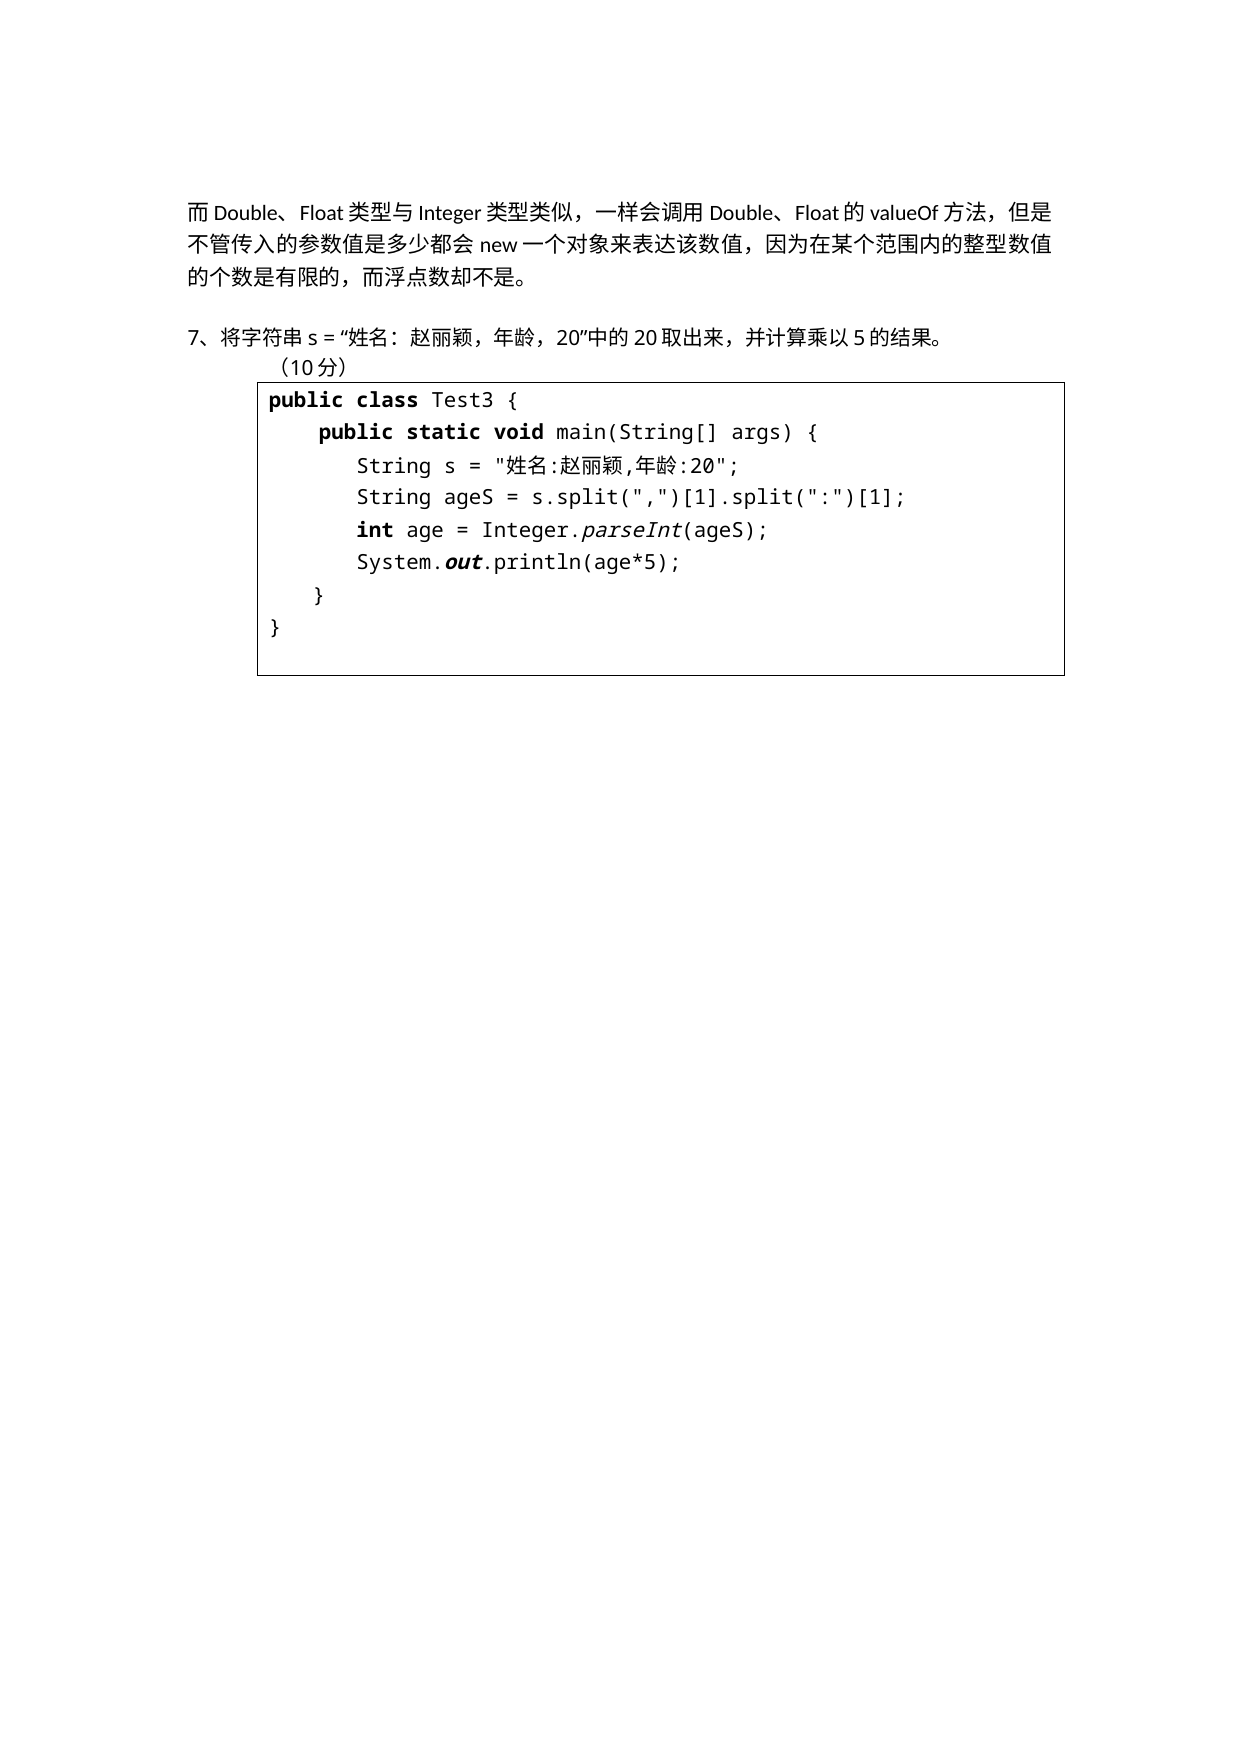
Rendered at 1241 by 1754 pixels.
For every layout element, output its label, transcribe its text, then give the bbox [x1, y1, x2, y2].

table_header public class Test3 { public static void main(String[] args) { String s = "姓名:赵丽颖,年龄:20"; String ageS = s.split(",")[1].split(":")[1]; int age = Integer.parseInt(ageS); System.out.println(age*5); } } [258, 383, 1064, 675]
list （10分） [269, 351, 1053, 382]
text 7、将字符串s = “姓名：赵丽颖，年龄，20”中的20取出来，并计算乘以5的结果。 [187, 321, 1053, 351]
text 而Double、Float类型与Integer类型类似，一样会调用Double、Float的valueOf方法，但是不管传入的参数值是多少都会new一个对象来表达该数值，因为在某个范围内的整型数值的个数是有限的，而浮点数却不是。 [187, 194, 1053, 292]
